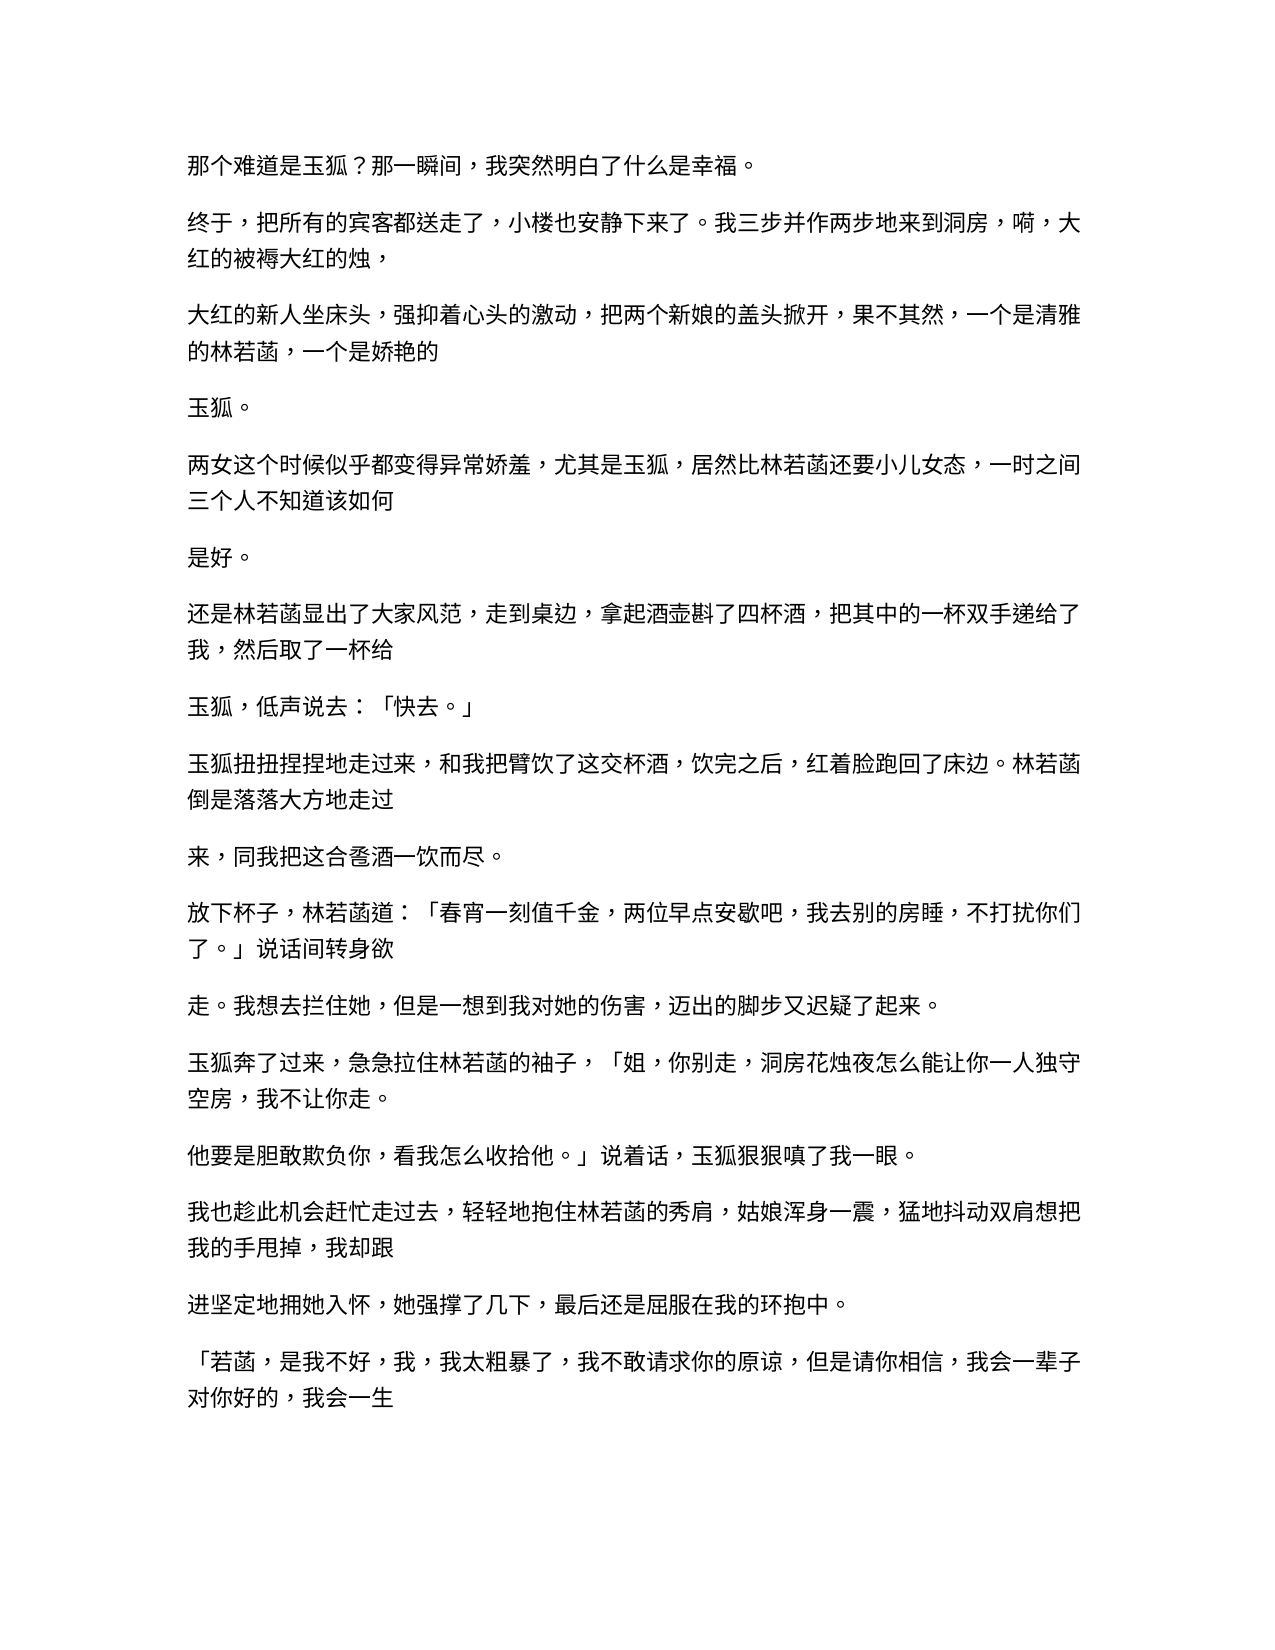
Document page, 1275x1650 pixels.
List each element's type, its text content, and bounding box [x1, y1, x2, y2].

text 进坚定地拥她入怀，她强撑了几下，最后还是屈服在我的环抱中。 [187, 1289, 1087, 1320]
text 玉狐，低声说去：「快去。」 [187, 691, 1087, 722]
text 两女这个时候似乎都变得异常娇羞，尤其是玉狐，居然比林若菡还要小儿女态，一时之间三个人不知道该如何 [187, 449, 1087, 516]
text 那个难道是玉狐？那一瞬间，我突然明白了什么是幸福。 [187, 150, 1087, 181]
text 玉狐。 [187, 392, 1087, 423]
text 来，同我把这合卺酒一饮而尽。 [187, 841, 1087, 872]
text 放下杯子，林若菡道：「春宵一刻值千金，两位早点安歇吧，我去别的房睡，不打扰你们了。」说话间转身欲 [187, 897, 1087, 964]
text 大红的新人坐床头，强抑着心头的激动，把两个新娘的盖头掀开，果不其然，一个是清雅的林若菡，一个是娇艳的 [187, 299, 1087, 367]
text 玉狐奔了过来，急急拉住林若菡的袖子，「姐，你别走，洞房花烛夜怎么能让你一人独守空房，我不让你走。 [187, 1047, 1087, 1114]
text 还是林若菡显出了大家风范，走到桌边，拿起酒壶斟了四杯酒，把其中的一杯双手递给了我，然后取了一杯给 [187, 598, 1087, 666]
text 终于，把所有的宾客都送走了，小楼也安静下来了。我三步并作两步地来到洞房，嗬，大红的被褥大红的烛， [187, 207, 1087, 274]
text 是好。 [187, 542, 1087, 573]
text 玉狐扭扭捏捏地走过来，和我把臂饮了这交杯酒，饮完之后，红着脸跑回了床边。林若菡倒是落落大方地走过 [187, 748, 1087, 815]
text 「若菡，是我不好，我，我太粗暴了，我不敢请求你的原谅，但是请你相信，我会一辈子对你好的，我会一生 [187, 1346, 1087, 1413]
text 走。我想去拦住她，但是一想到我对她的伤害，迈出的脚步又迟疑了起来。 [187, 990, 1087, 1021]
text 我也趁此机会赶忙走过去，轻轻地抱住林若菡的秀肩，姑娘浑身一震，猛地抖动双肩想把我的手甩掉，我却跟 [187, 1196, 1087, 1263]
text 他要是胆敢欺负你，看我怎么收拾他。」说着话，玉狐狠狠嗔了我一眼。 [187, 1139, 1087, 1171]
